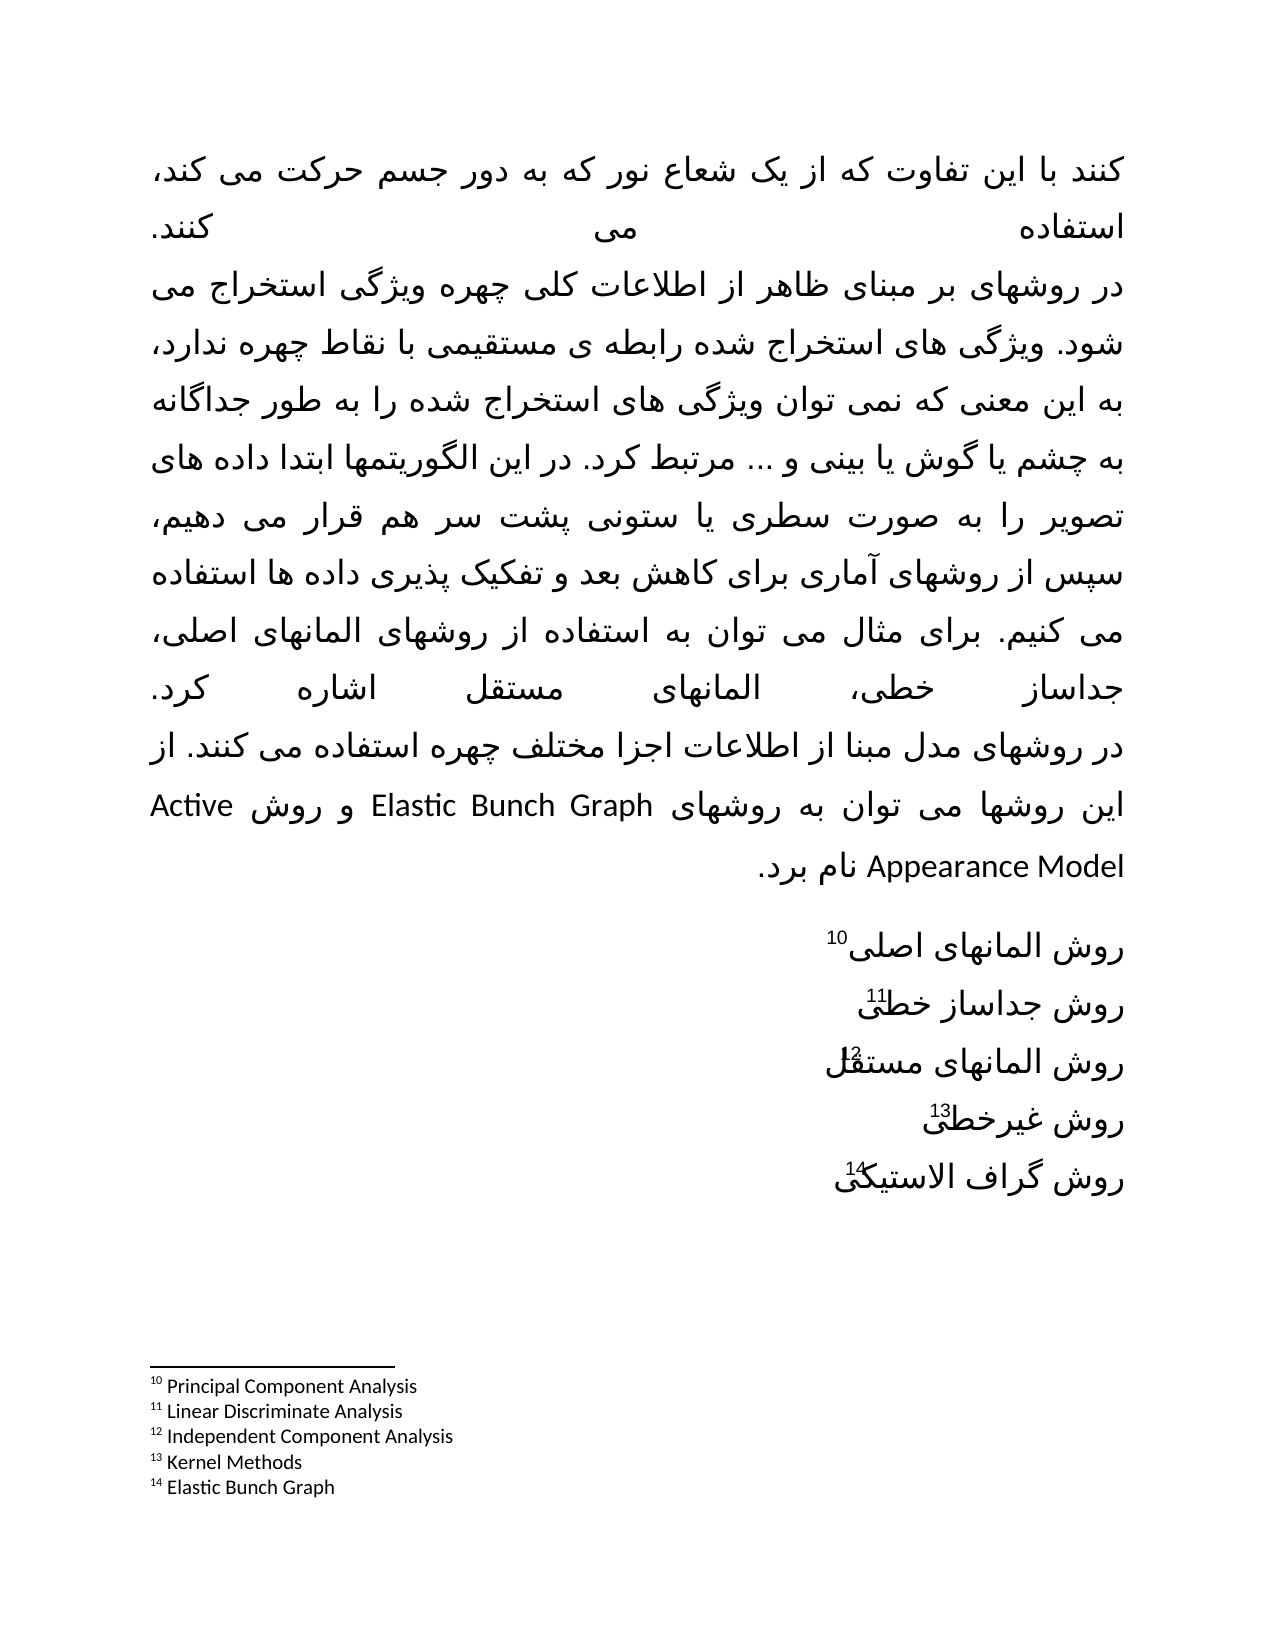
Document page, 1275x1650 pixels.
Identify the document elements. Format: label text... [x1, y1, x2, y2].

text روش المانهای اصلی روش جداساز خطی روش المانهای مستقل روش غیرخطی روش گراف الاستیکی [150, 927, 1125, 1195]
